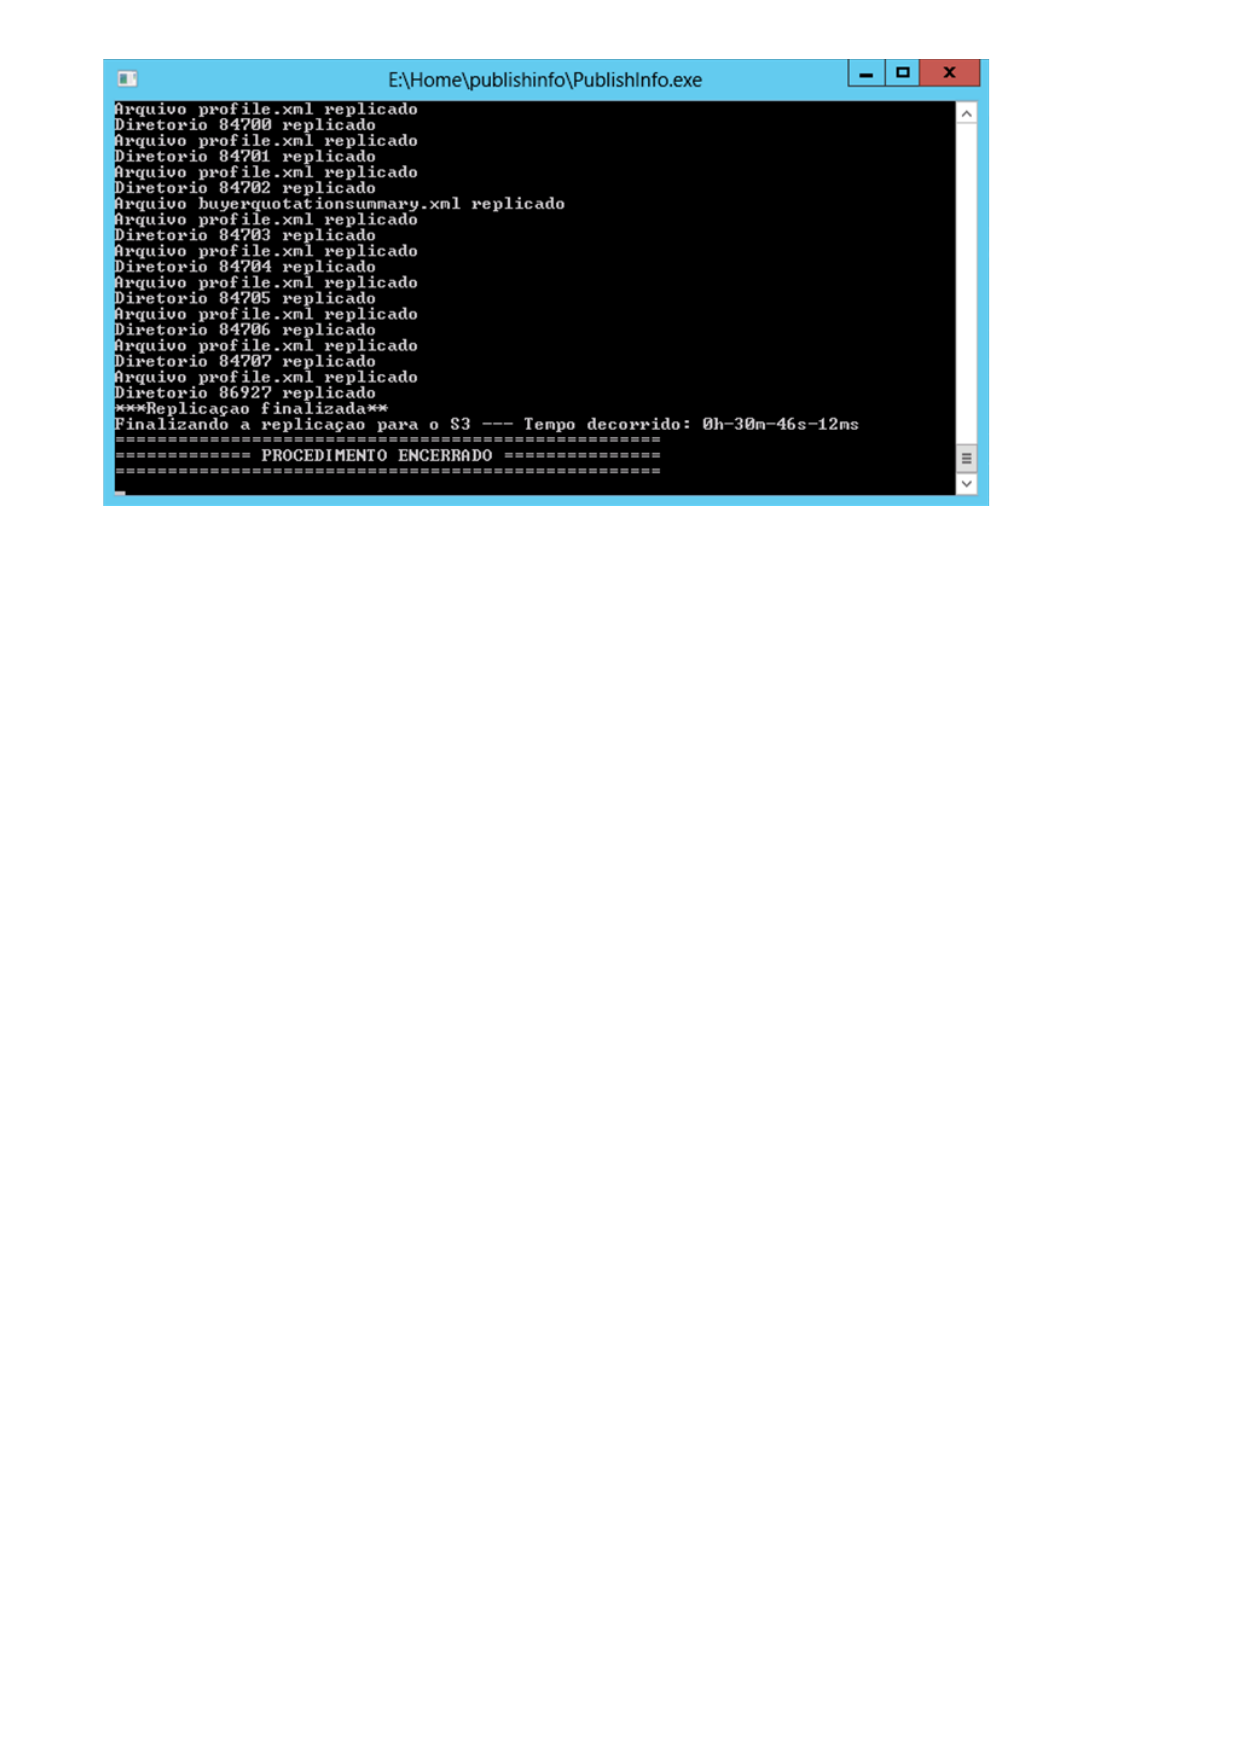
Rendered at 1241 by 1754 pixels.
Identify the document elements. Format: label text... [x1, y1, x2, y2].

picture [103, 59, 990, 506]
